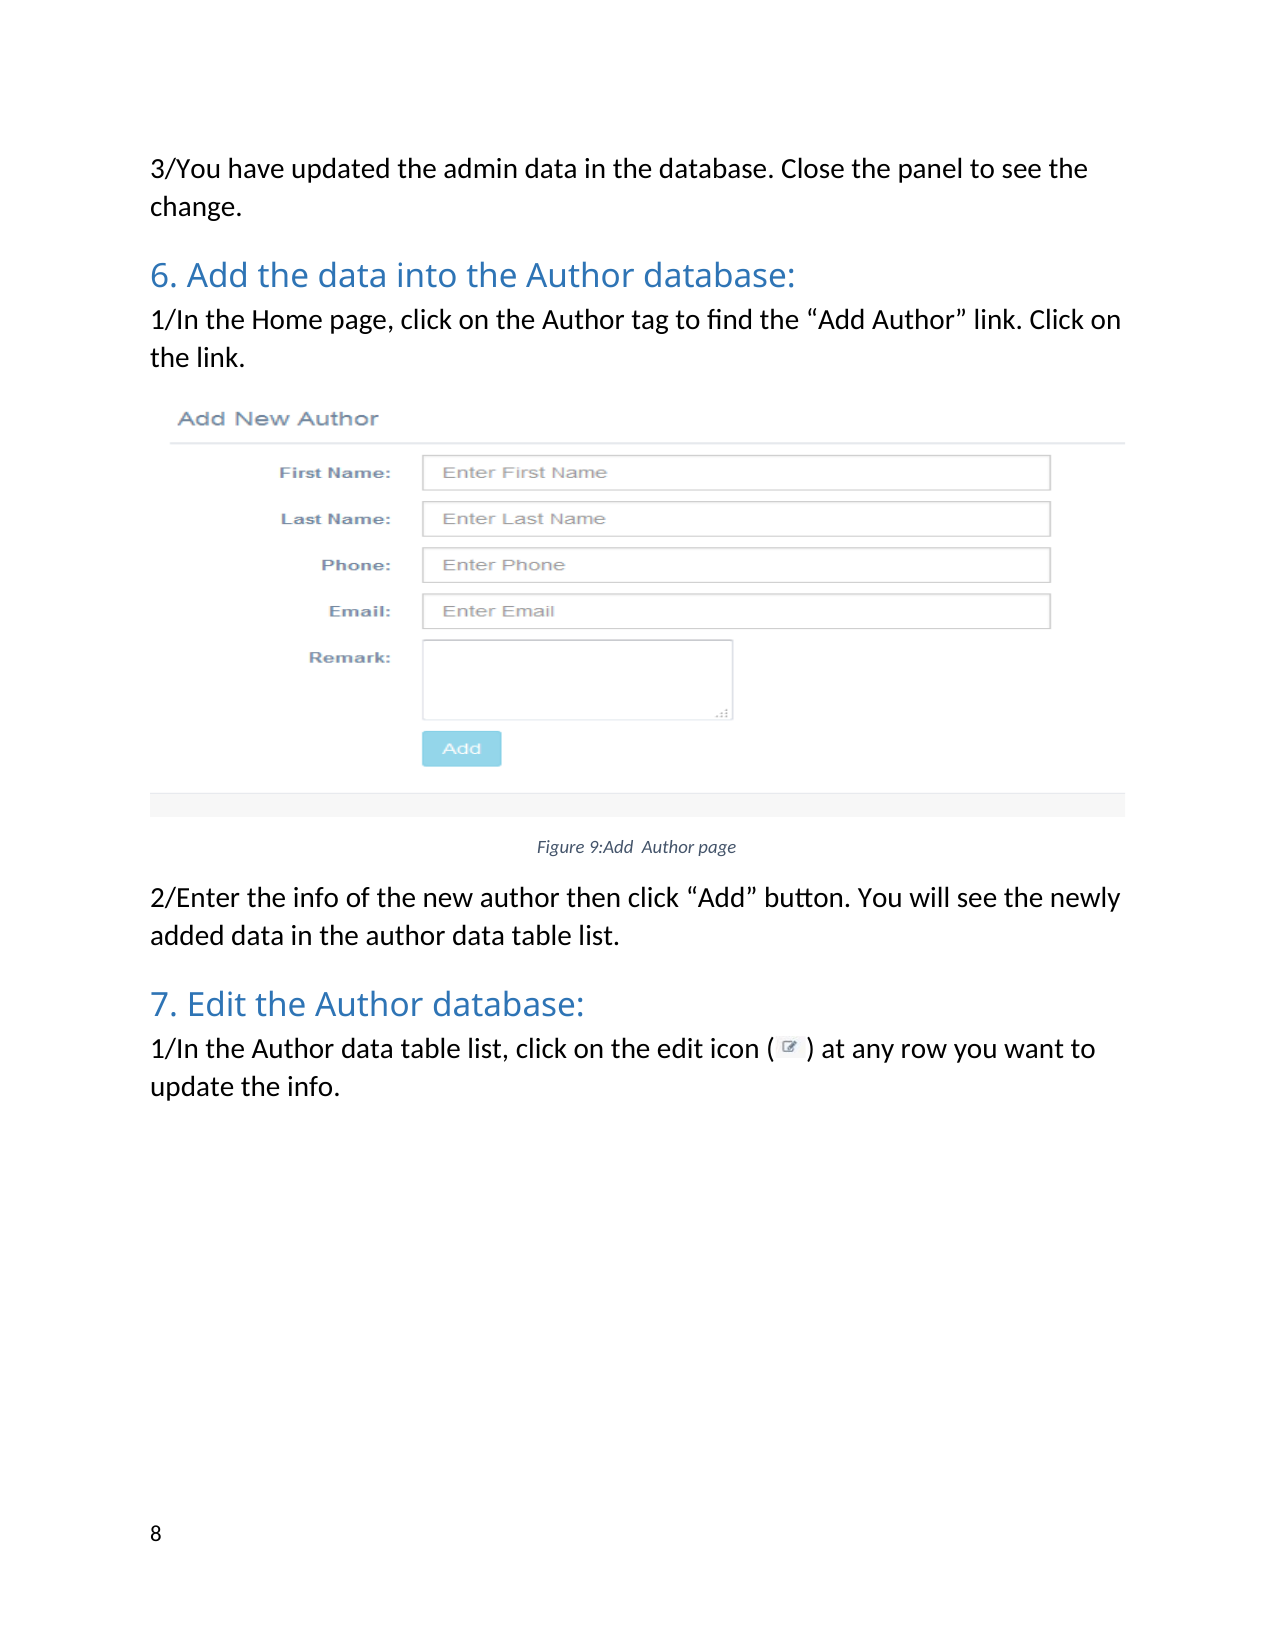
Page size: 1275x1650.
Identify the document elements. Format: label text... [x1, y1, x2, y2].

text 1/In the Author data table list, click on the edit icon () at any row you want to update the info. [150, 1030, 1125, 1104]
subtitle 6. Add the data into the Author database: [150, 252, 1125, 297]
picture [775, 1036, 806, 1058]
text 1/In the Home page, click on the Author tag to find the “Add Author” link. Click on the link. [150, 301, 1125, 375]
subtitle 7. Edit the Author database: [150, 981, 1125, 1026]
text 2/Enter the info of the new author then click “Add” button. You will see the newly added data in the author data table list. [150, 879, 1125, 953]
picture [150, 394, 1125, 817]
text 3/You have updated the admin data in the database. Close the panel to see the change. [150, 150, 1125, 224]
